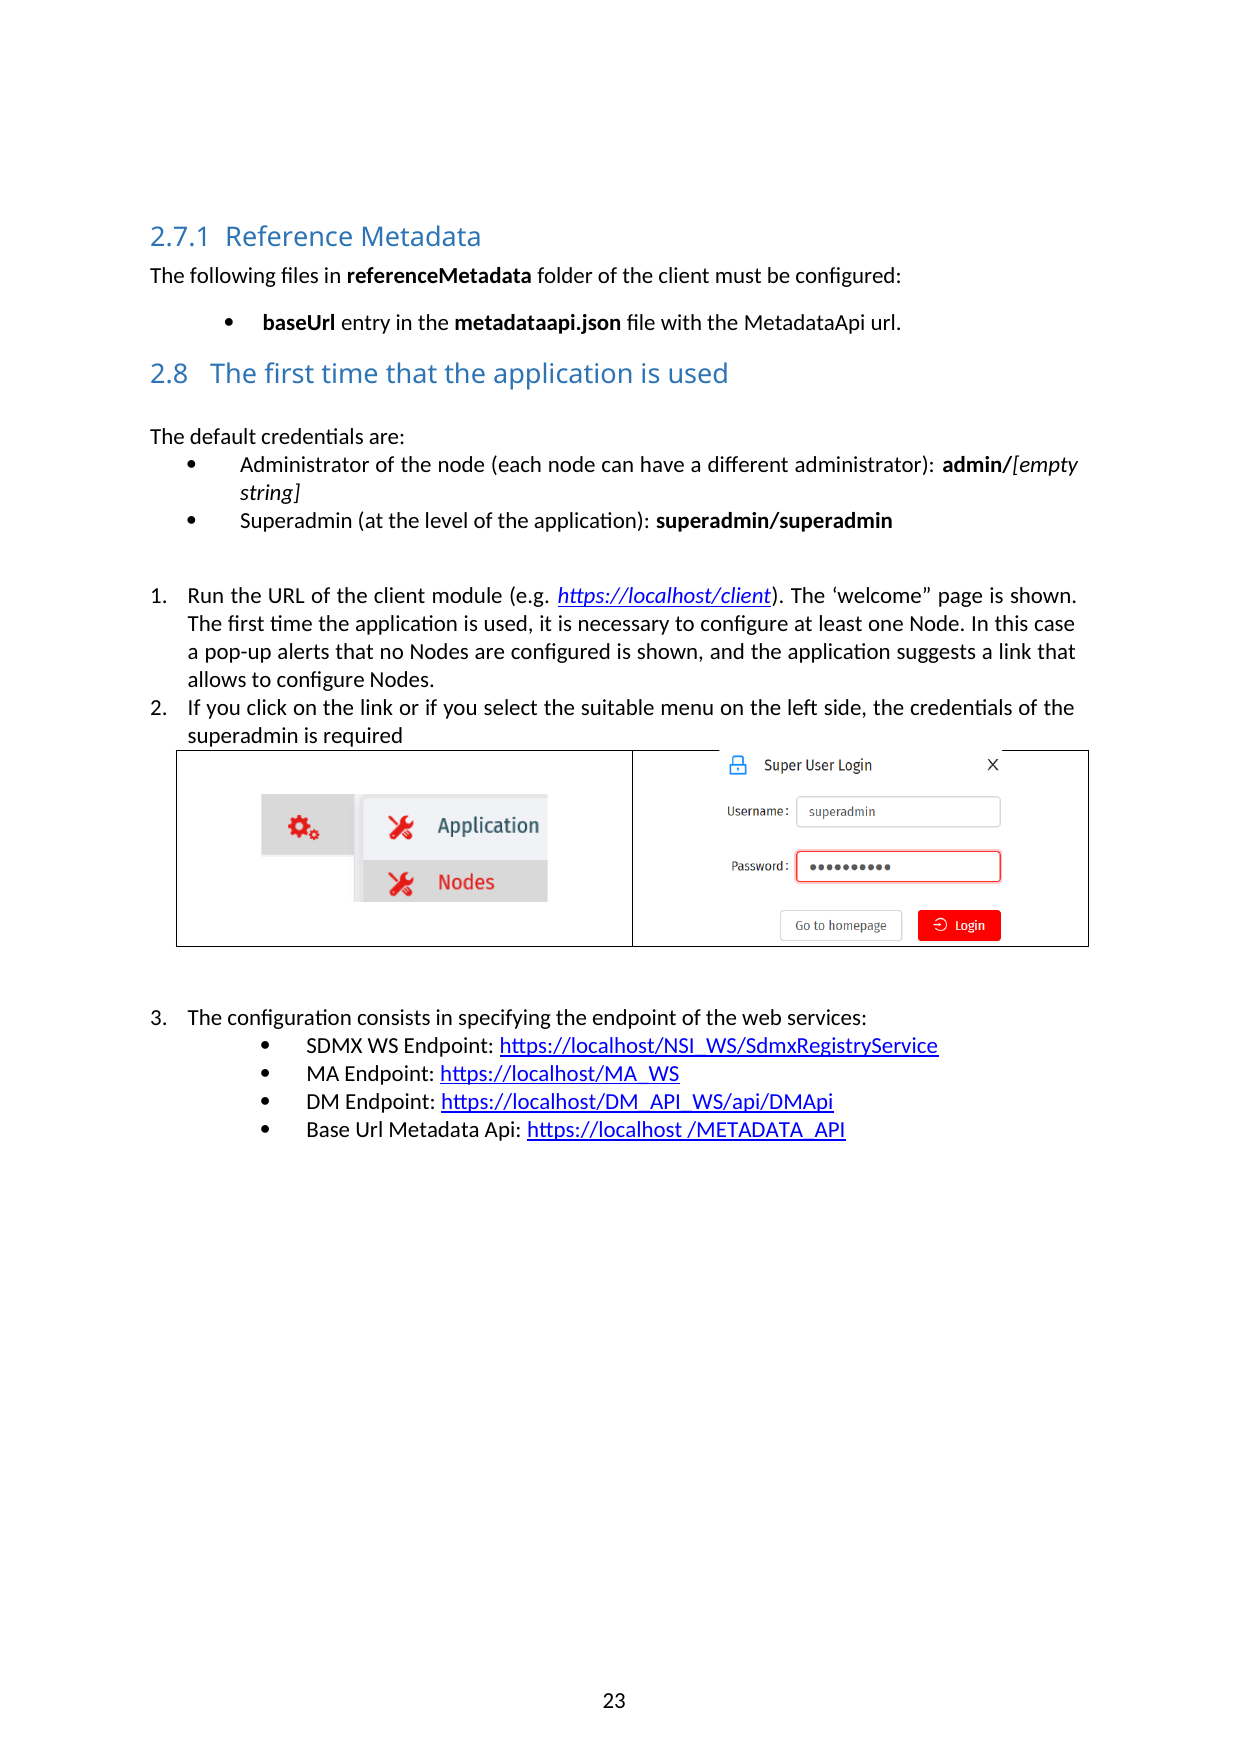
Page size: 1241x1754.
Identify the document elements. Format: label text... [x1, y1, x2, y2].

list Administrator of the node (each node can have a different administrator): admin/[empty string] [187, 450, 1078, 506]
subtitle Reference Metadata [150, 218, 1078, 254]
list SDMX WS Endpoint: https://localhost/NSI_WS/SdmxRegistryService [261, 1031, 1078, 1059]
list baseUrl entry in the metadataapi.json file with the MetadataApi url. [225, 308, 1078, 336]
text The following files in referenceMetadata folder of the client must be configured: [150, 261, 1078, 289]
table_header [1003, 751, 1088, 946]
picture [261, 794, 548, 902]
subtitle The first time that the application is used [150, 354, 1078, 391]
list Base Url Metadata Api: https://localhost /METADATA_API [261, 1115, 1078, 1143]
list Superadmin (at the level of the application): superadmin/superadmin [187, 506, 1078, 534]
table_header [177, 751, 632, 946]
list Run the URL of the client module (e.g. https://localhost/client). The ‘welcome” page is shown. The first time the application is used, it is necessary to configure at least one Node. In this case a pop-up alerts that no Nodes are configured is shown, and the application suggests a link that allows to configure Nodes. [150, 581, 1078, 693]
list If you click on the link or if you select the suitable menu on the left side, the credentials of the superadmin is required [150, 693, 1078, 749]
table_header [633, 751, 719, 946]
picture [719, 750, 1003, 946]
list The configuration consists in specifying the endpoint of the web services: [150, 1003, 1078, 1031]
list MA Endpoint: https://localhost/MA_WS [261, 1059, 1078, 1087]
text The default credentials are: [150, 422, 1078, 450]
list DM Endpoint: https://localhost/DM_API_WS/api/DMApi [261, 1087, 1078, 1115]
